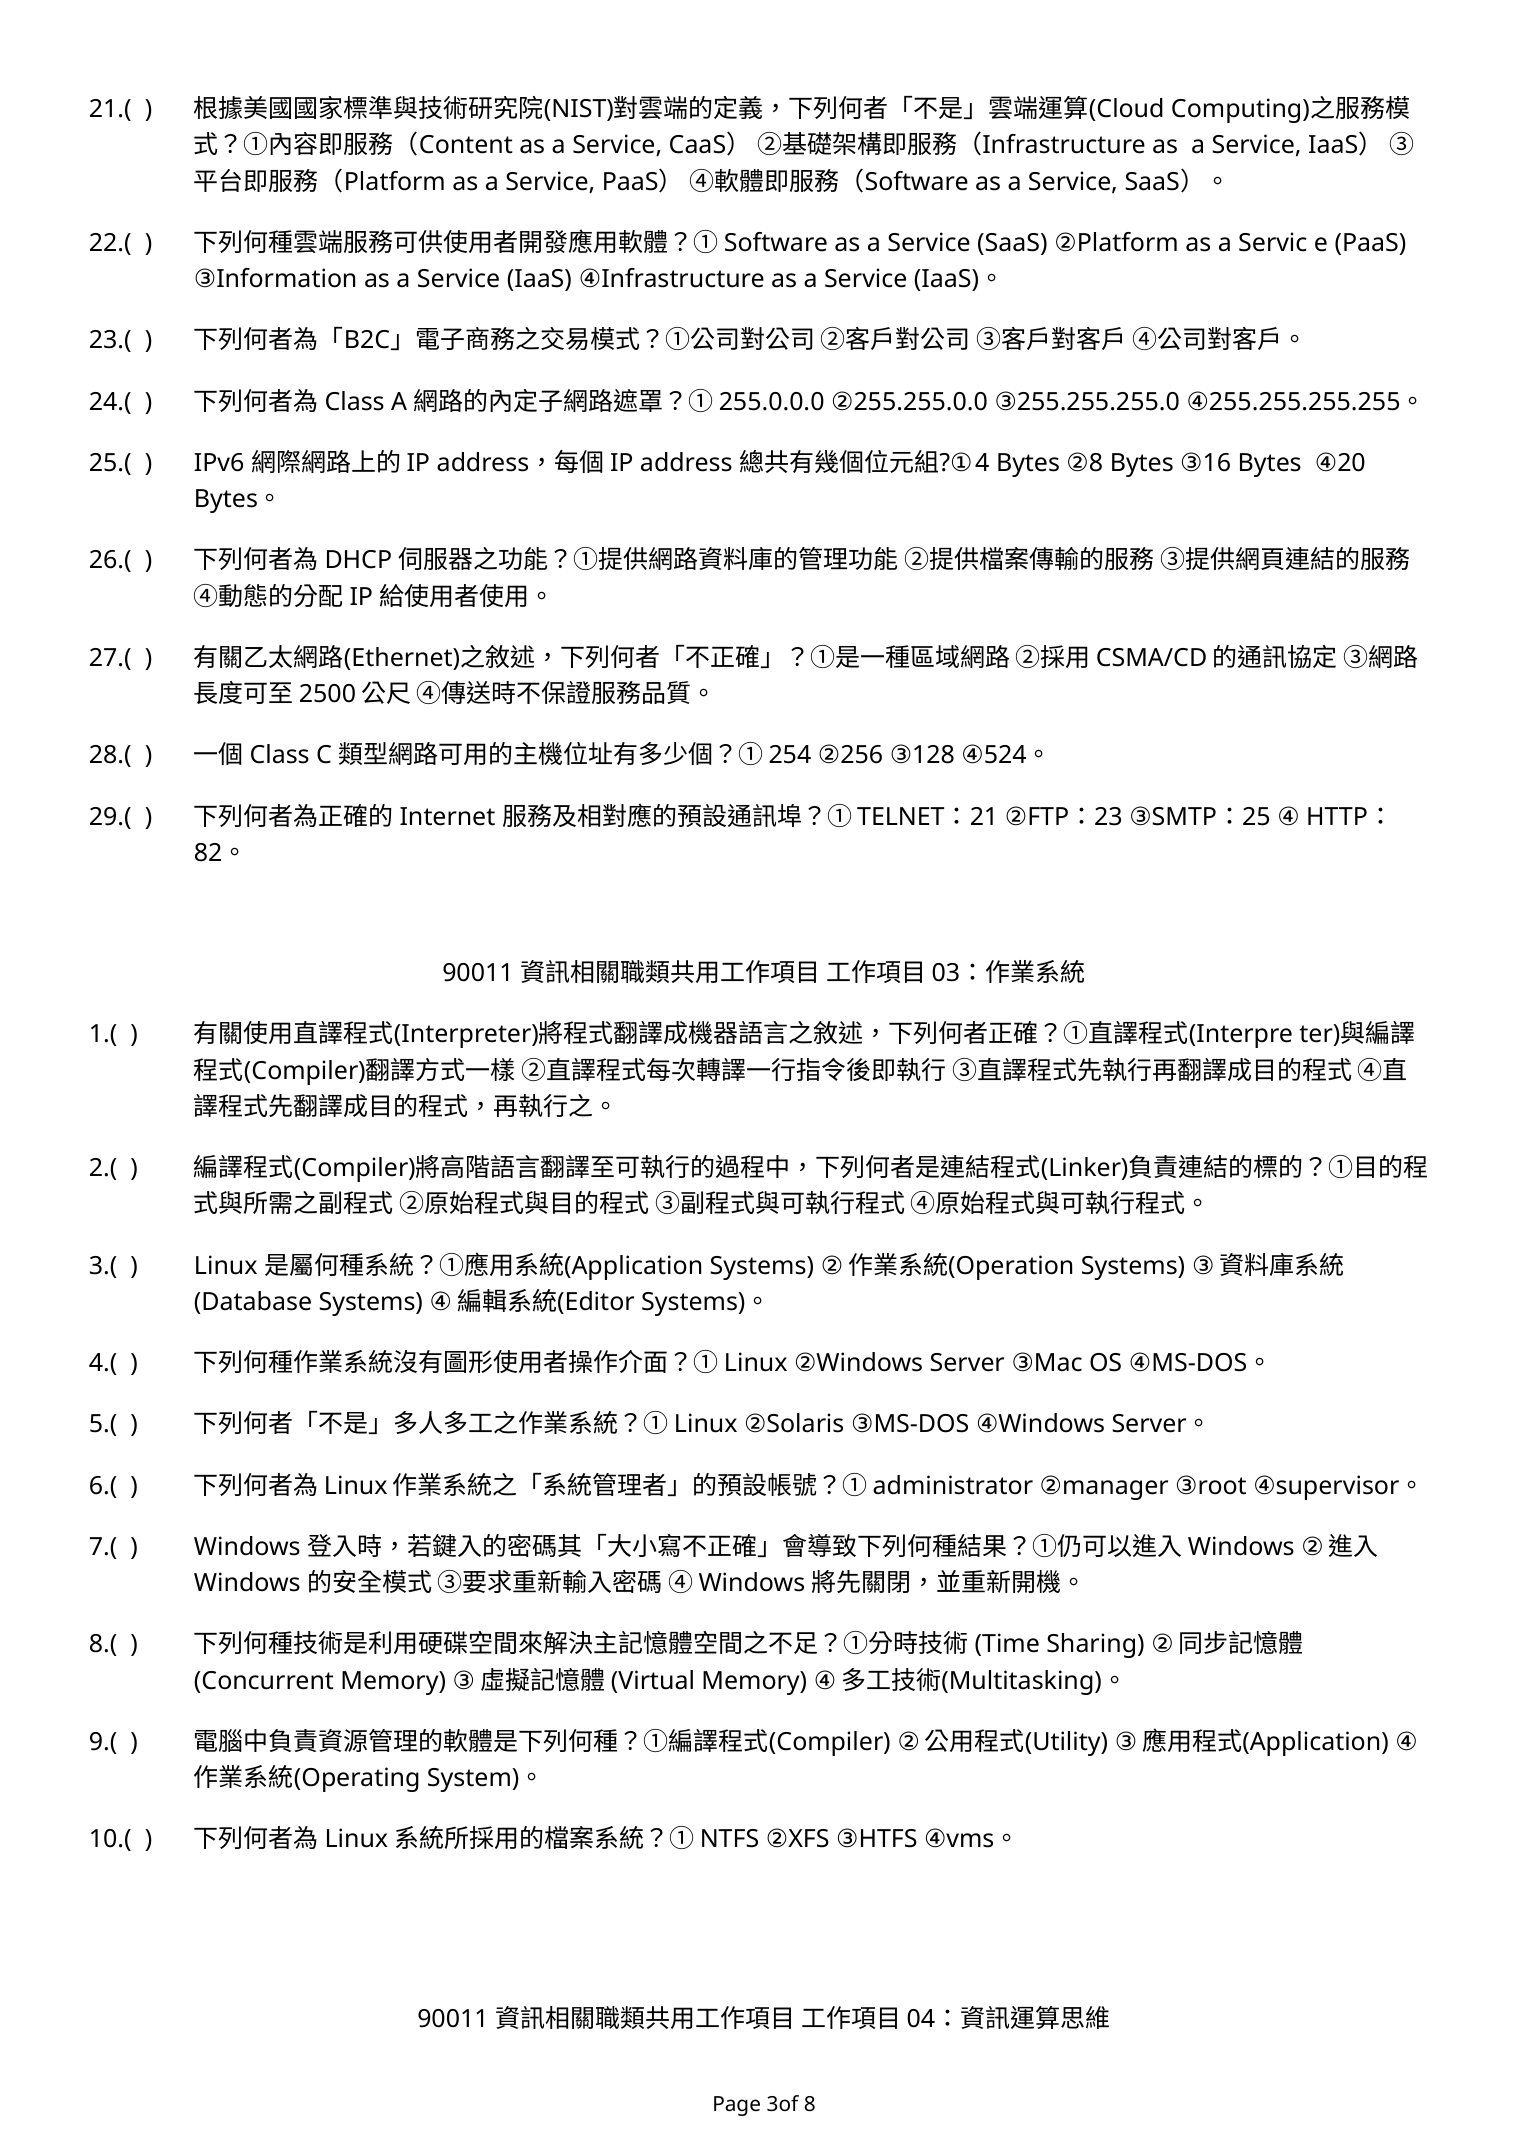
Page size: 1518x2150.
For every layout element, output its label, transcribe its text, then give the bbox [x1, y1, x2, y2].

text 90011 資訊相關職類共用工作項目 工作項目 04：資訊運算思維 [98, 1998, 1429, 2034]
list 編譯程式(Compiler)將高階語言翻譯至可執行的過程中，下列何者是連結程式(Linker)負責連結的標的？①目的程式與所需之副程式 ②原始程式與目的程式 ③副程式與可執行程式 ④原始程式與可執行程式。 [89, 1148, 1429, 1220]
list 下列何者為Linux作業系統之「系統管理者」的預設帳號？①administrator ②manager ③root ④supervisor。 [89, 1465, 1429, 1501]
list 下列何種技術是利用硬碟空間來解決主記憶體空間之不足？①分時技術 (Time Sharing) ②同步記憶體 (Concurrent Memory) ③虛擬記憶體 (Virtual Memory) ④多工技術(Multitasking)。 [89, 1624, 1429, 1696]
list Linux 是屬何種系統？①應用系統(Application Systems) ②作業系統(Operation Systems) ③資料庫系統(Database Systems) ④編輯系統(Editor Systems)。 [89, 1245, 1429, 1318]
text 90011 資訊相關職類共用工作項目 工作項目 03：作業系統 [98, 953, 1429, 989]
list 下列何種作業系統沒有圖形使用者操作介面？①Linux ②Windows Server ③Mac OS ④MS-DOS。 [89, 1343, 1429, 1379]
list 有關使用直譯程式(Interpreter)將程式翻譯成機器語言之敘述，下列何者正確？①直譯程式(Interpre ter)與編譯程式(Compiler)翻譯方式一樣 ②直譯程式每次轉譯一行指令後即執行 ③直譯程式先執行再翻譯成目的程式 ④直譯程式先翻譯成目的程式，再執行之。 [89, 1014, 1429, 1123]
list 有關乙太網路(Ethernet)之敘述，下列何者「不正確」？①是一種區域網路 ②採用CSMA/CD的通訊協定 ③網路長度可至2500公尺 ④傳送時不保證服務品質。 [89, 637, 1429, 710]
list 下列何者為正確的 Internet 服務及相對應的預設通訊埠？①TELNET：21 ②FTP：23 ③SMTP：25 ④ HTTP：82。 [89, 796, 1429, 869]
list 下列何種雲端服務可供使用者開發應用軟體？①Software as a Service (SaaS) ②Platform as a Servic e (PaaS) ③Information as a Service (IaaS) ④Infrastructure as a Service (IaaS)。 [89, 222, 1429, 295]
list Windows 登入時，若鍵入的密碼其「大小寫不正確」會導致下列何種結果？①仍可以進入 Windows ②進入 Windows 的安全模式 ③要求重新輸入密碼 ④Windows 將先關閉，並重新開機。 [89, 1526, 1429, 1599]
list 下列何者「不是」多人多工之作業系統？①Linux ②Solaris ③MS-DOS ④Windows Server。 [89, 1404, 1429, 1440]
list 一個 Class C 類型網路可用的主機位址有多少個？①254 ②256 ③128 ④524。 [89, 735, 1429, 771]
list 下列何者為「B2C」電子商務之交易模式？①公司對公司 ②客戶對公司 ③客戶對客戶 ④公司對客戶。 [89, 320, 1429, 356]
list 電腦中負責資源管理的軟體是下列何種？①編譯程式(Compiler) ②公用程式(Utility) ③應用程式(Application) ④作業系統(Operating System)。 [89, 1721, 1429, 1794]
list 下列何者為 Class A 網路的內定子網路遮罩？①255.0.0.0 ②255.255.0.0 ③255.255.255.0 ④255.255.255.255。 [89, 381, 1429, 417]
list 下列何者為 Linux 系統所採用的檔案系統？①NTFS ②XFS ③HTFS ④vms。 [89, 1819, 1429, 1855]
list 下列何者為 DHCP 伺服器之功能？①提供網路資料庫的管理功能 ②提供檔案傳輸的服務 ③提供網頁連結的服務 ④動態的分配 IP 給使用者使用。 [89, 540, 1429, 612]
list IPv6 網際網路上的 IP address，每個 IP address 總共有幾個位元組?①4 Bytes ②8 Bytes ③16 Bytes ④20 Bytes。 [89, 442, 1429, 515]
list 根據美國國家標準與技術研究院(NIST)對雲端的定義，下列何者「不是」雲端運算(Cloud Computing)之服務模式？①內容即服務（Content as a Service, CaaS） ②基礎架構即服務（Infrastructure as a Service, IaaS） ③平台即服務（Platform as a Service, PaaS） ④軟體即服務（Software as a Service, SaaS）。 [89, 89, 1429, 197]
